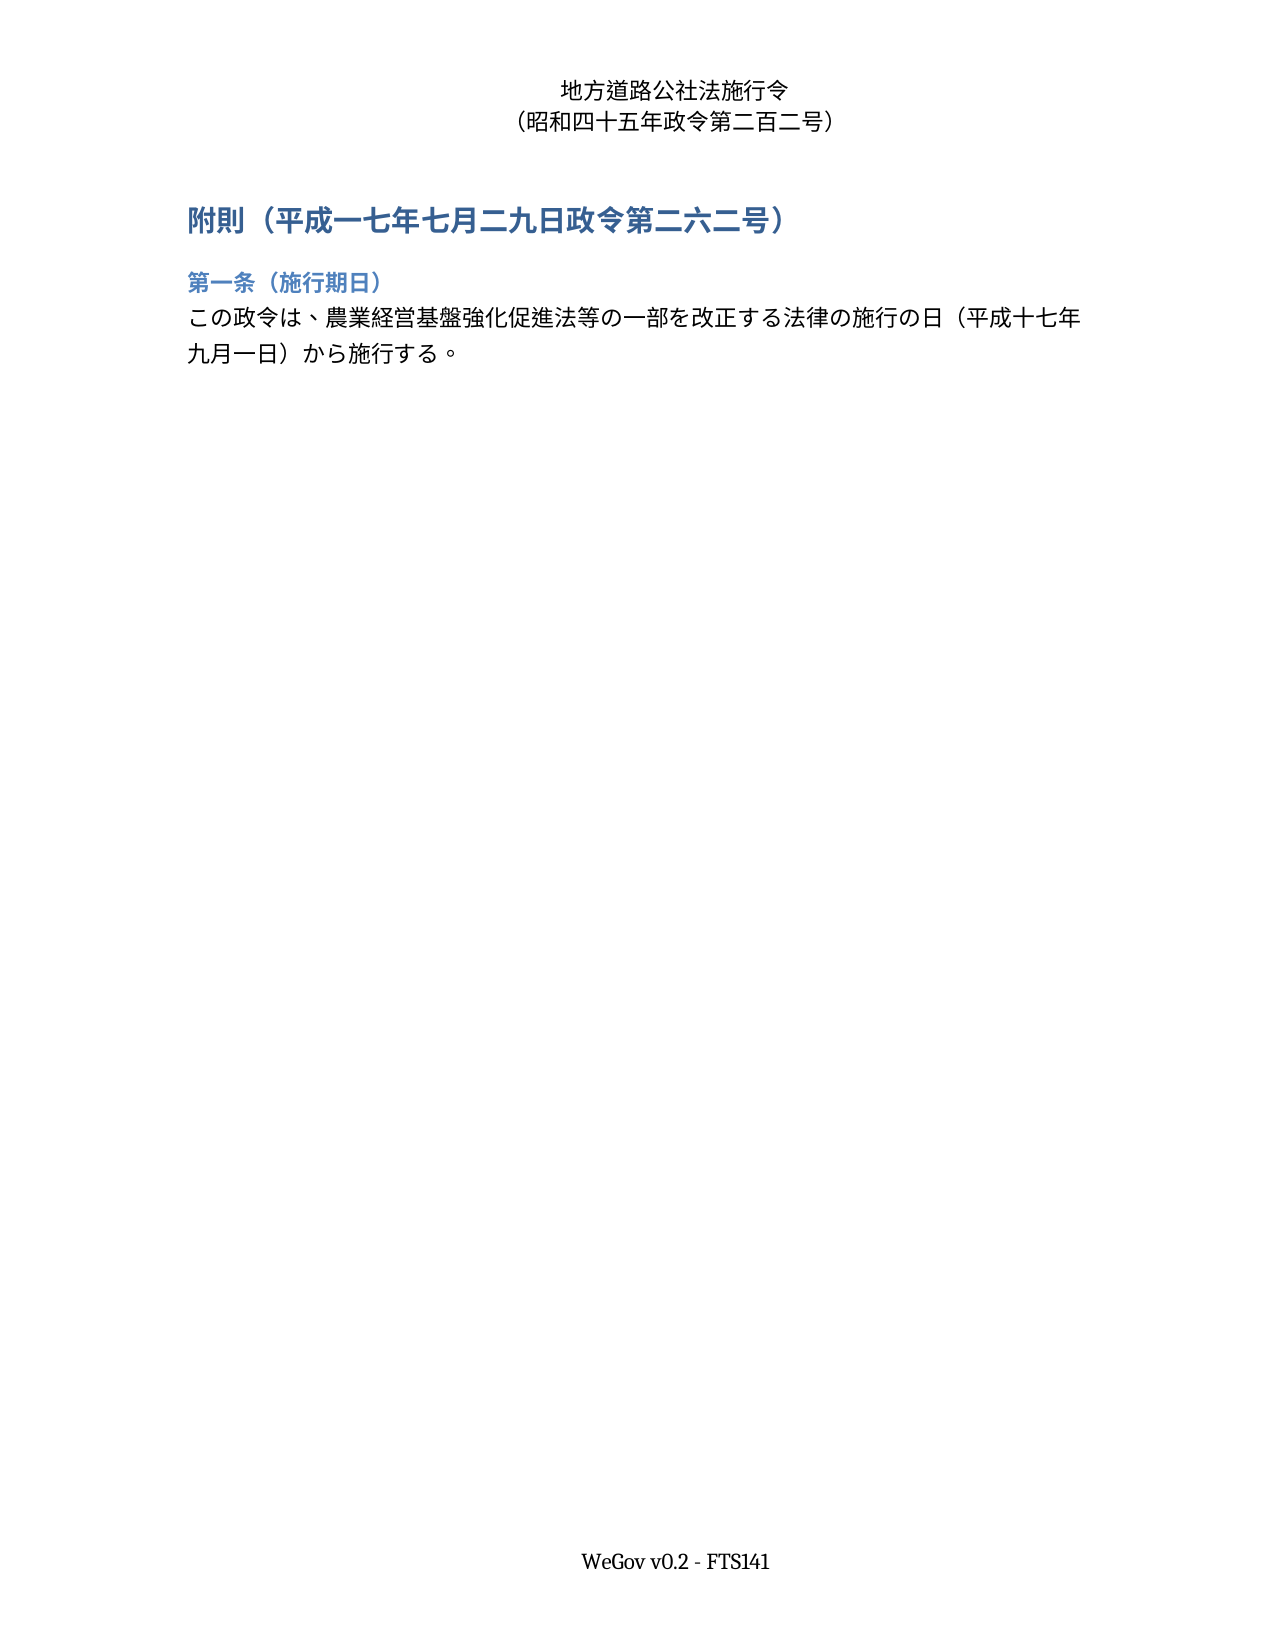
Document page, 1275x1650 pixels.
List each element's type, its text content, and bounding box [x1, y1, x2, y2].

subtitle 附則（平成一七年七月二九日政令第二六二号） [187, 200, 1087, 240]
subtitle 第一条（施行期日） [187, 266, 1087, 298]
text この政令は、農業経営基盤強化促進法等の一部を改正する法律の施行の日（平成十七年九月一日）から施行する。 [187, 302, 1087, 369]
